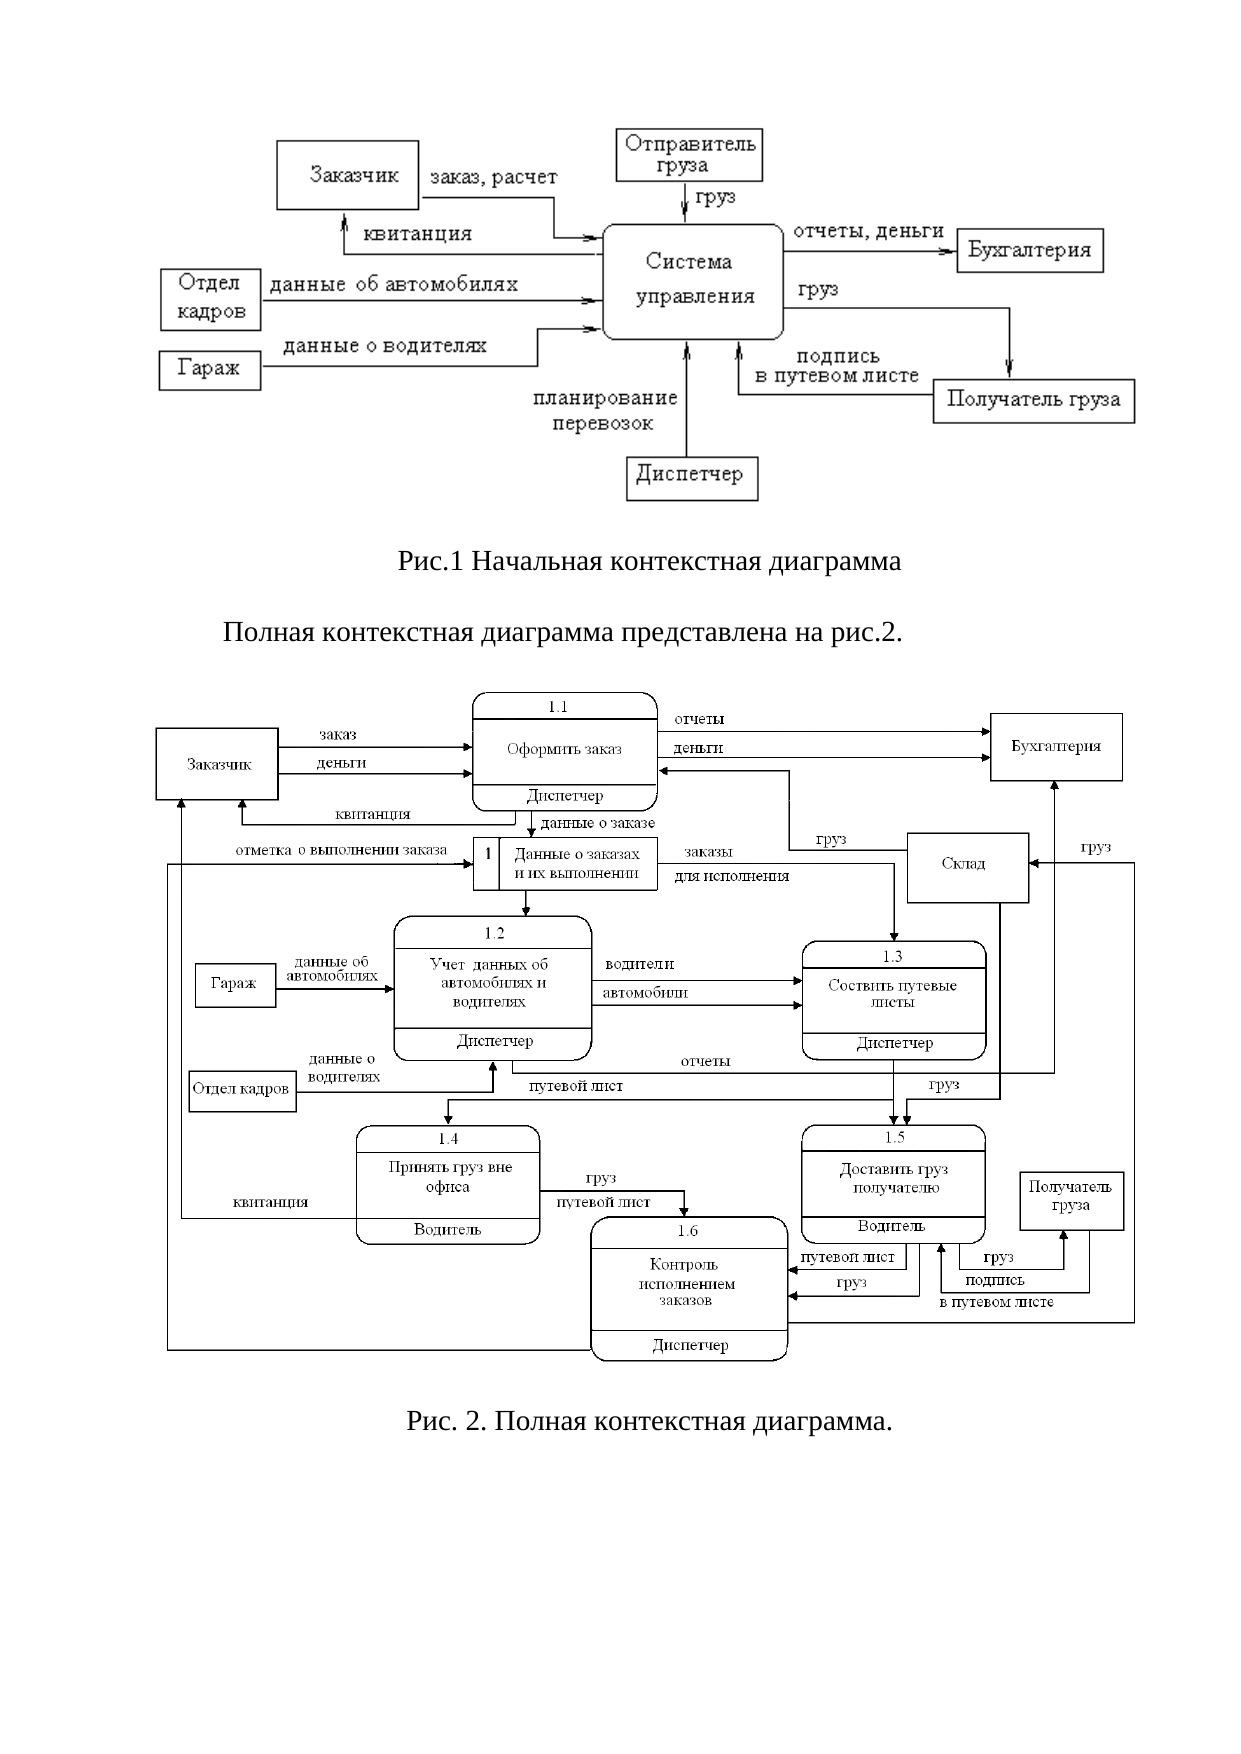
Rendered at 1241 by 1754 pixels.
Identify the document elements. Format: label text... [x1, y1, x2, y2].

picture [153, 685, 1146, 1366]
text Полная контекстная диаграмма представлена на рис.2. [148, 614, 1152, 648]
picture [153, 118, 1146, 506]
text Рис.1 Начальная контекстная диаграмма [148, 543, 1152, 576]
text Рис. 2. Полная контекстная диаграмма. [148, 1403, 1152, 1437]
